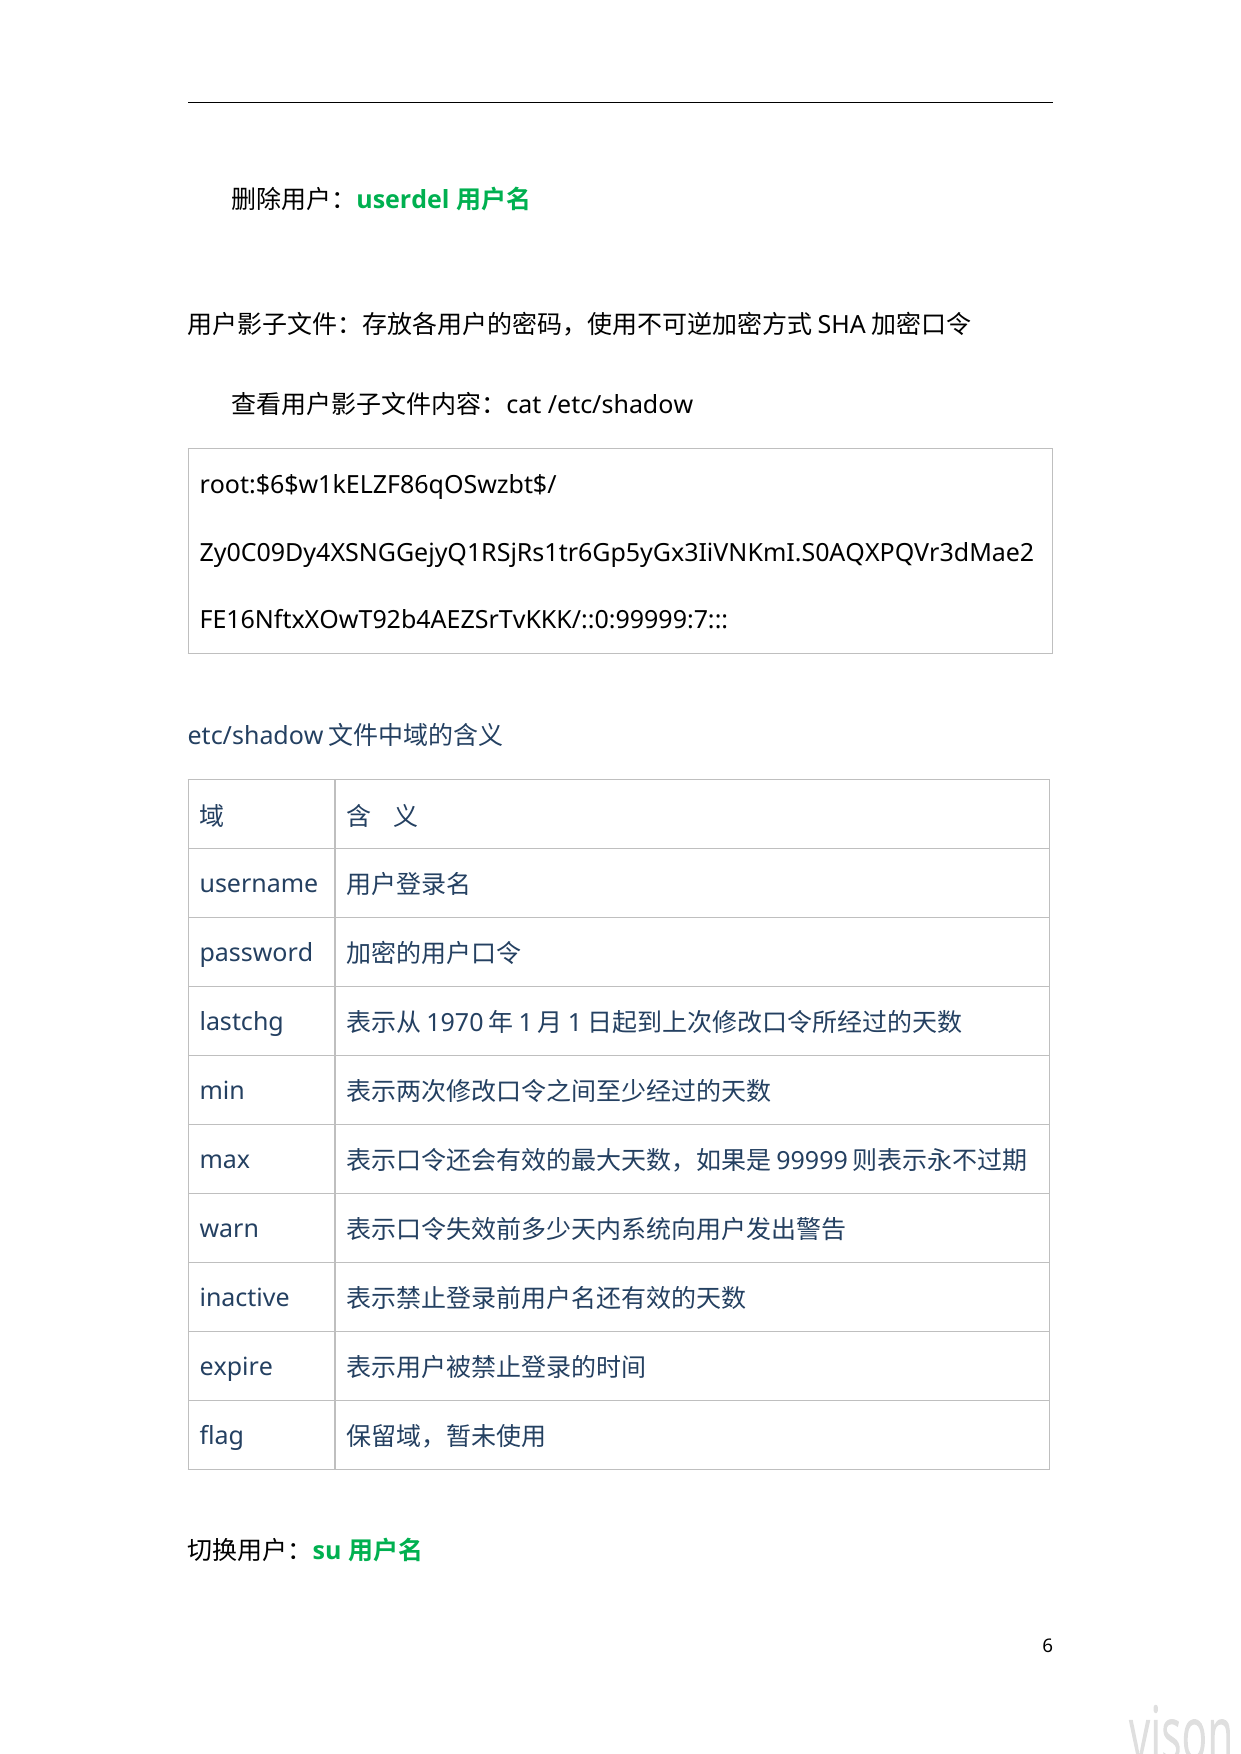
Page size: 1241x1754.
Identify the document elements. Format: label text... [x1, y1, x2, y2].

table_cell 表示口令失效前多少天内系统向用户发出警告 [336, 1194, 1049, 1262]
table_cell 表示禁止登录前用户名还有效的天数 [336, 1263, 1049, 1331]
table_cell 表示两次修改口令之间至少经过的天数 [336, 1056, 1049, 1124]
table_header 域 [189, 780, 334, 848]
table_cell min [189, 1056, 334, 1124]
text etc/shadow文件中域的含义 [187, 699, 1053, 767]
text 用户影子文件：存放各用户的密码，使用不可逆加密方式SHA加密口令 [187, 289, 1053, 357]
table_cell 用户登录名 [336, 849, 1049, 917]
table_cell 保留域，暂未使用 [336, 1401, 1049, 1469]
text 切换用户：su 用户名 [187, 1515, 1053, 1583]
table_cell 表示从1970年1月1日起到上次修改口令所经过的天数 [336, 987, 1049, 1055]
table_cell 表示口令还会有效的最大天数，如果是99999则表示永不过期 [336, 1125, 1049, 1193]
table_cell 加密的用户口令 [336, 918, 1049, 986]
table_cell password [189, 918, 334, 986]
text 查看用户影子文件内容：cat /etc/shadow [187, 368, 1053, 436]
table_cell warn [189, 1194, 334, 1262]
table_cell flag [189, 1401, 334, 1469]
table_cell inactive [189, 1263, 334, 1331]
table_header root:$6$w1kELZF86qOSwzbt$/Zy0C09Dy4XSNGGejyQ1RSjRs1tr6Gp5yGx3IiVNKmI.S0AQXPQVr3dMae2FE16NftxXOwT92b4AEZSrTvKKK/::0:99999:7::: [189, 449, 1052, 653]
table_header 含 义 [336, 780, 1049, 848]
table_cell lastchg [189, 987, 334, 1055]
table_cell username [189, 849, 334, 917]
text 删除用户：userdel 用户名 [187, 164, 1053, 232]
table_cell max [189, 1125, 334, 1193]
table_cell 表示用户被禁止登录的时间 [336, 1332, 1049, 1400]
table_cell expire [189, 1332, 334, 1400]
